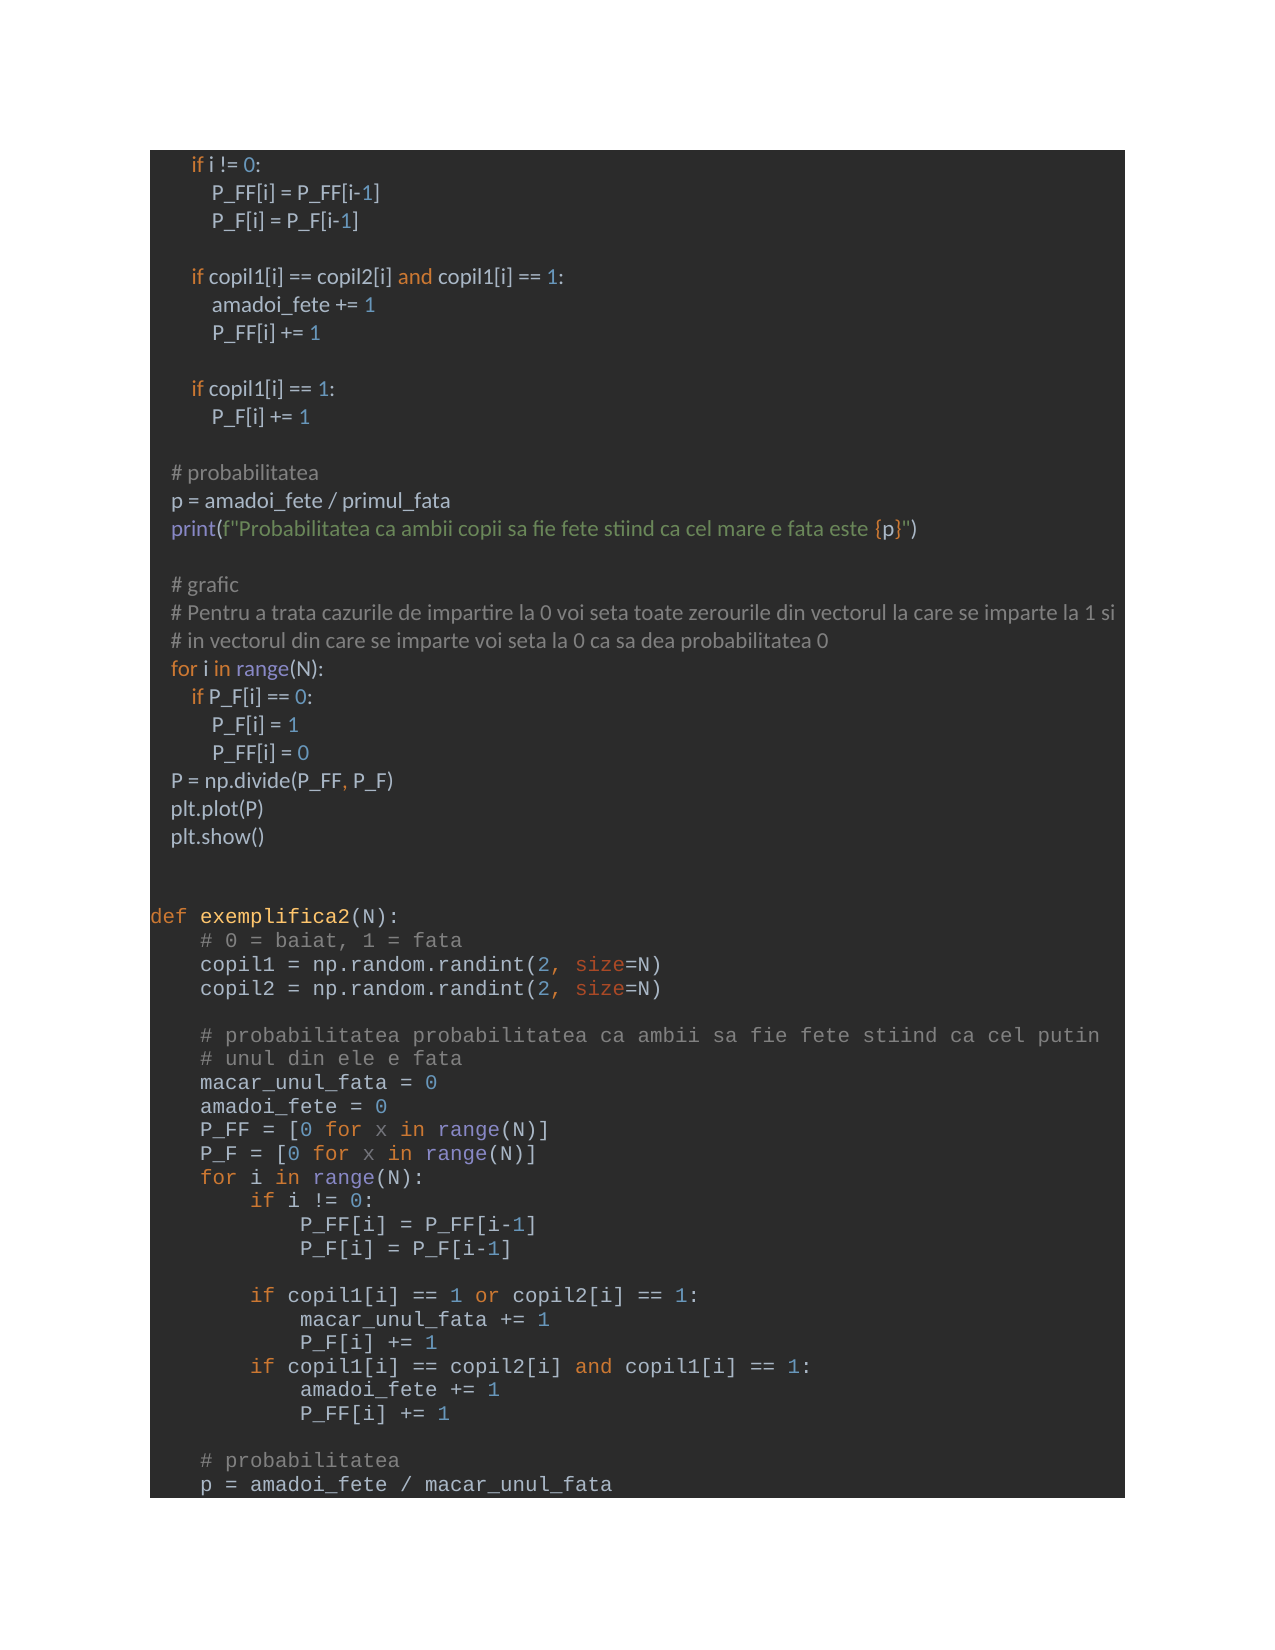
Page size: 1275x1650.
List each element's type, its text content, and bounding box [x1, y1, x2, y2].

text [150, 1048, 1125, 1498]
text def exemplifica2(N): # 0 = baiat, 1 = fata copil1 = np.random.randint(2, size=N) copil2 = np.random.randint(2, size=N) # probabilitatea probabilitatea ca ambii sa fie fete stiind ca cel putin [150, 851, 1125, 1048]
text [150, 150, 1125, 851]
